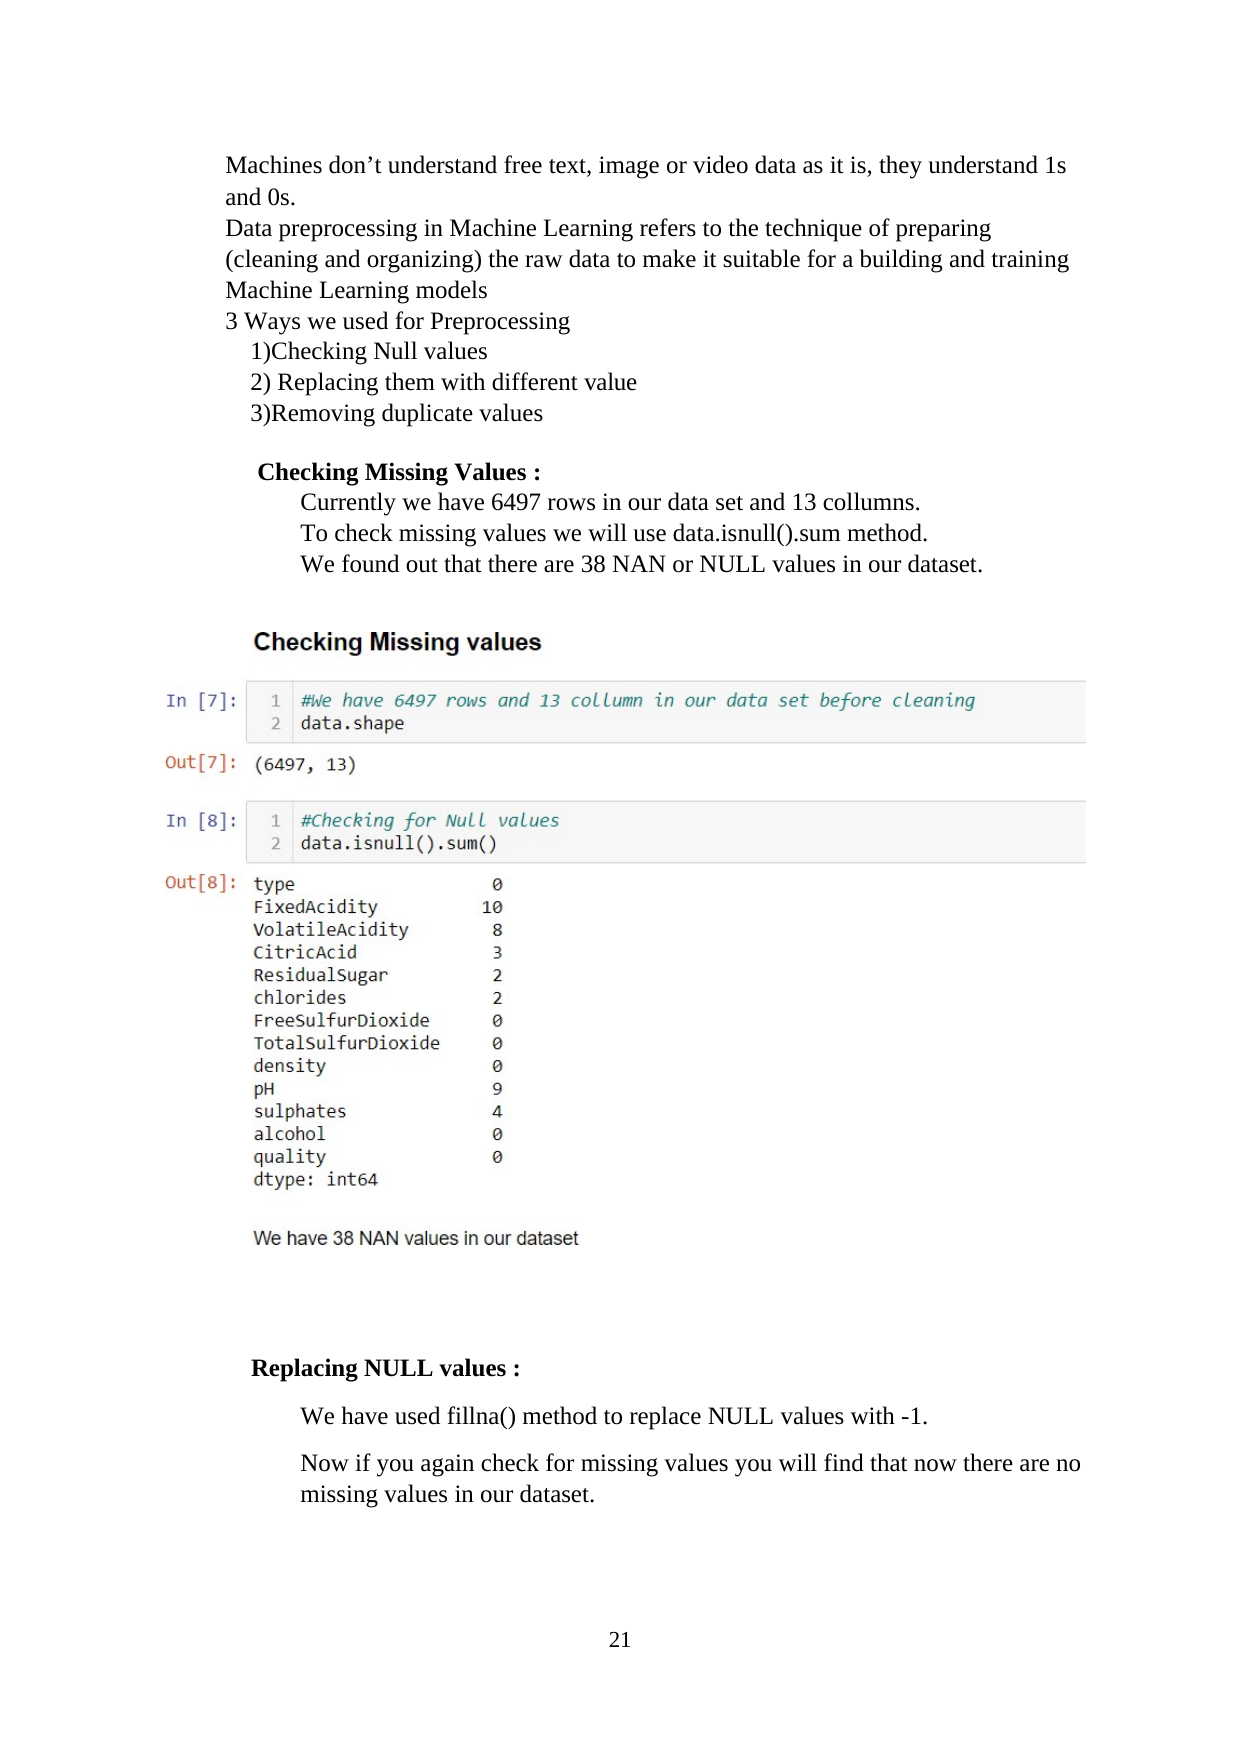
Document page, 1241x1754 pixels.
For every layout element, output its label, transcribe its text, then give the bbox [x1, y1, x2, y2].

text We have used fillna() method to replace NULL values with -1. [300, 1401, 1178, 1429]
text Currently we have 6497 rows in our data set and 13 collumns. To check missing values we will use data.isnull().sum method. [300, 487, 946, 547]
text 2) Replacing them with different value 3)Removing duplicate values [250, 367, 638, 426]
text Machines don’t understand free text, image or video data as it is, they understand 1s and 0s. [225, 151, 1076, 210]
subtitle  Replacing NULL values : [225, 1353, 1178, 1382]
text We found out that there are 38 NAN or NULL values in our dataset. [300, 549, 1178, 578]
subtitle  Checking Missing Values : [225, 457, 1178, 486]
text Now if you again check for missing values you will find that now there are no missing values in our dataset. [300, 1448, 1083, 1508]
text Data preprocessing in Machine Learning refers to the technique of preparing (cleaning and organizing) the raw data to make it suitable for a building and training Machine Learning models [225, 213, 1071, 303]
picture [165, 632, 1086, 1245]
text 3 Ways we used for Preprocessing 1)Checking Null values [225, 306, 572, 365]
